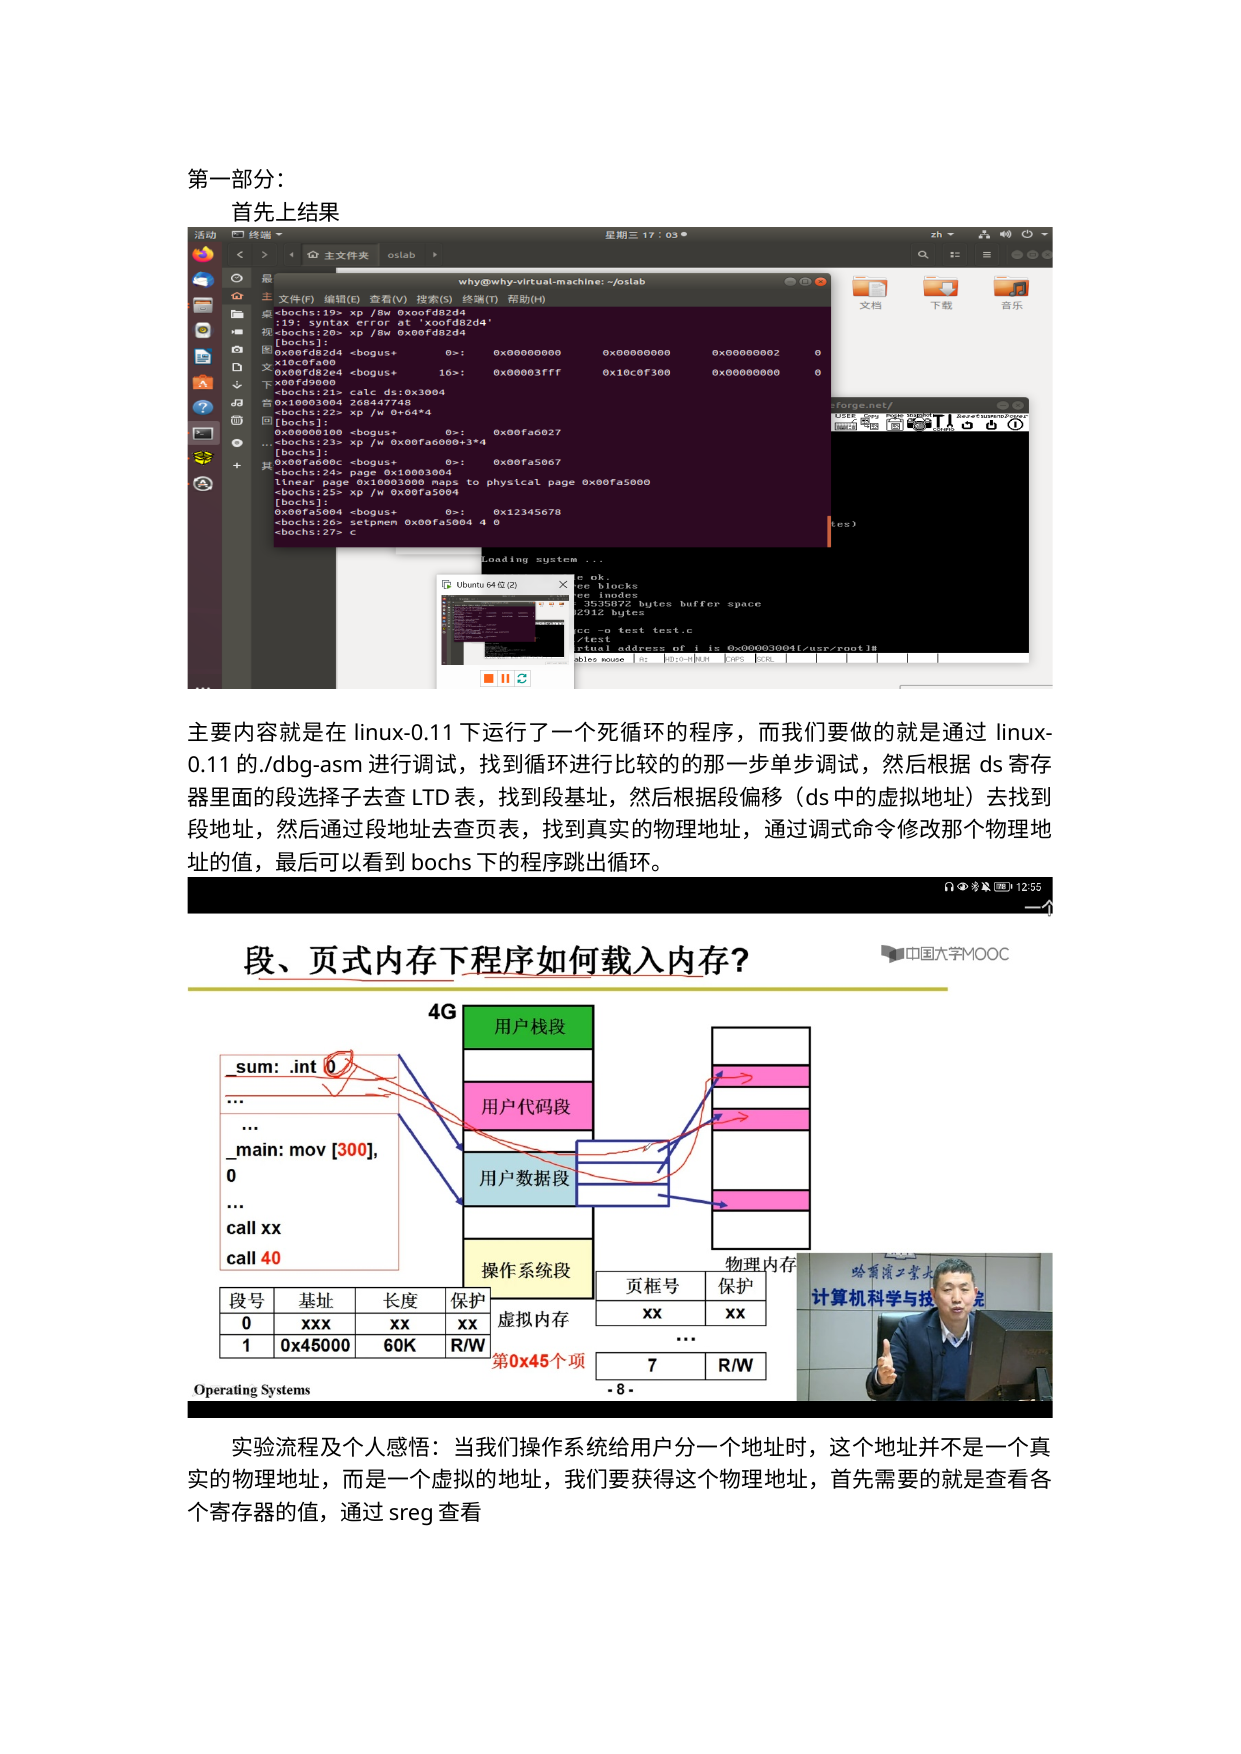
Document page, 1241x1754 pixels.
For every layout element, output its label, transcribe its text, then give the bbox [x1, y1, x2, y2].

text 首先上结果 [187, 194, 1053, 227]
picture [187, 227, 1053, 689]
text 第一部分： [187, 162, 1053, 194]
text 实验流程及个人感悟：当我们操作系统给用户分一个地址时，这个地址并不是一个真实的物理地址，而是一个虚拟的地址，我们要获得这个物理地址，首先需要的就是查看各个寄存器的值，通过sreg查看 [187, 1429, 1053, 1527]
picture [187, 877, 1053, 1418]
text 主要内容就是在linux-0.11下运行了一个死循环的程序，而我们要做的就是通过linux-0.11的./dbg-asm进行调试，找到循环进行比较的的那一步单步调试，然后根据ds寄存器里面的段选择子去查LTD表，找到段基址，然后根据段偏移（ds中的虚拟地址）去找到段地址，然后通过段地址去查页表，找到真实的物理地址，通过调式命令修改那个物理地址的值，最后可以看到bochs下的程序跳出循环。 [187, 714, 1053, 877]
